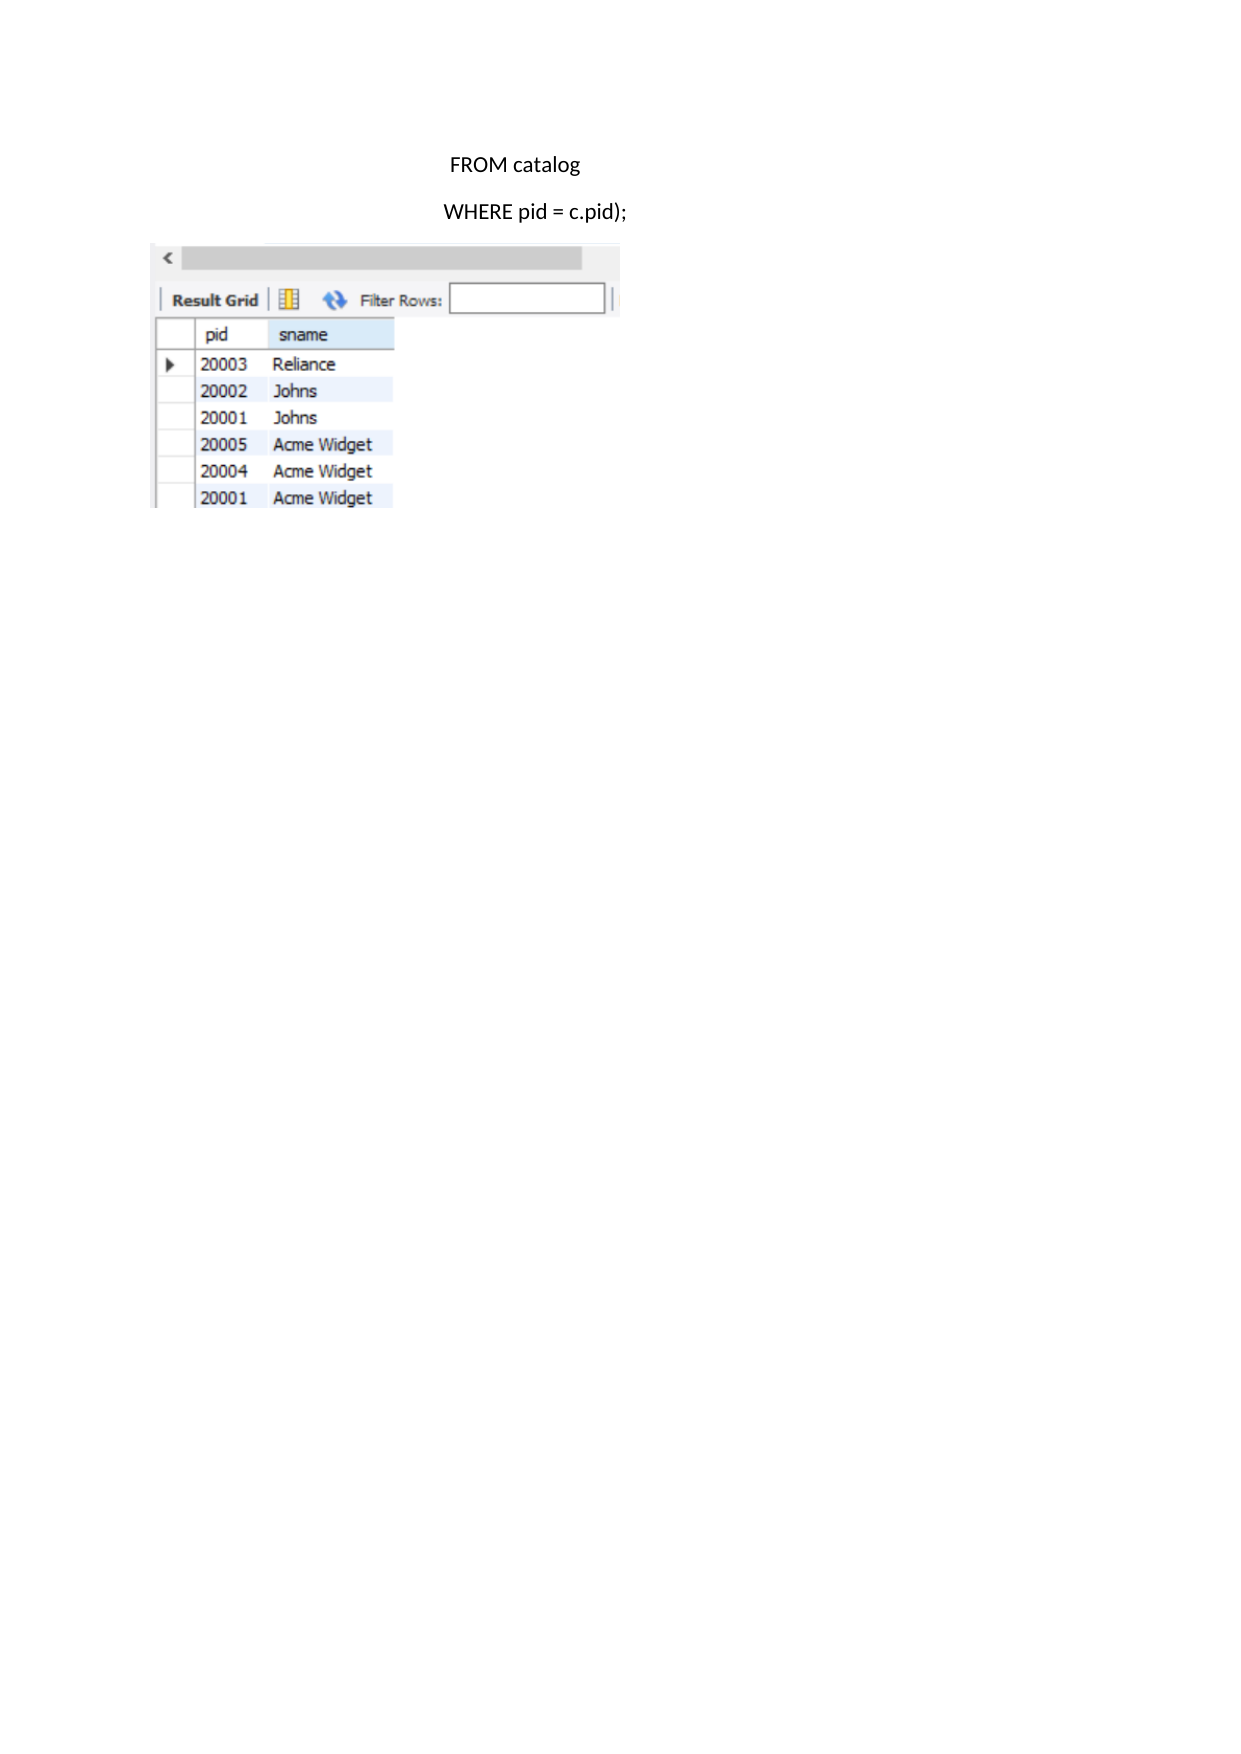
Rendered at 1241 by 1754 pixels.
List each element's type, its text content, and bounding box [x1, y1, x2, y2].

picture [150, 243, 620, 508]
text WHERE pid = c.pid); [150, 197, 1090, 225]
text FROM catalog [150, 150, 1090, 178]
